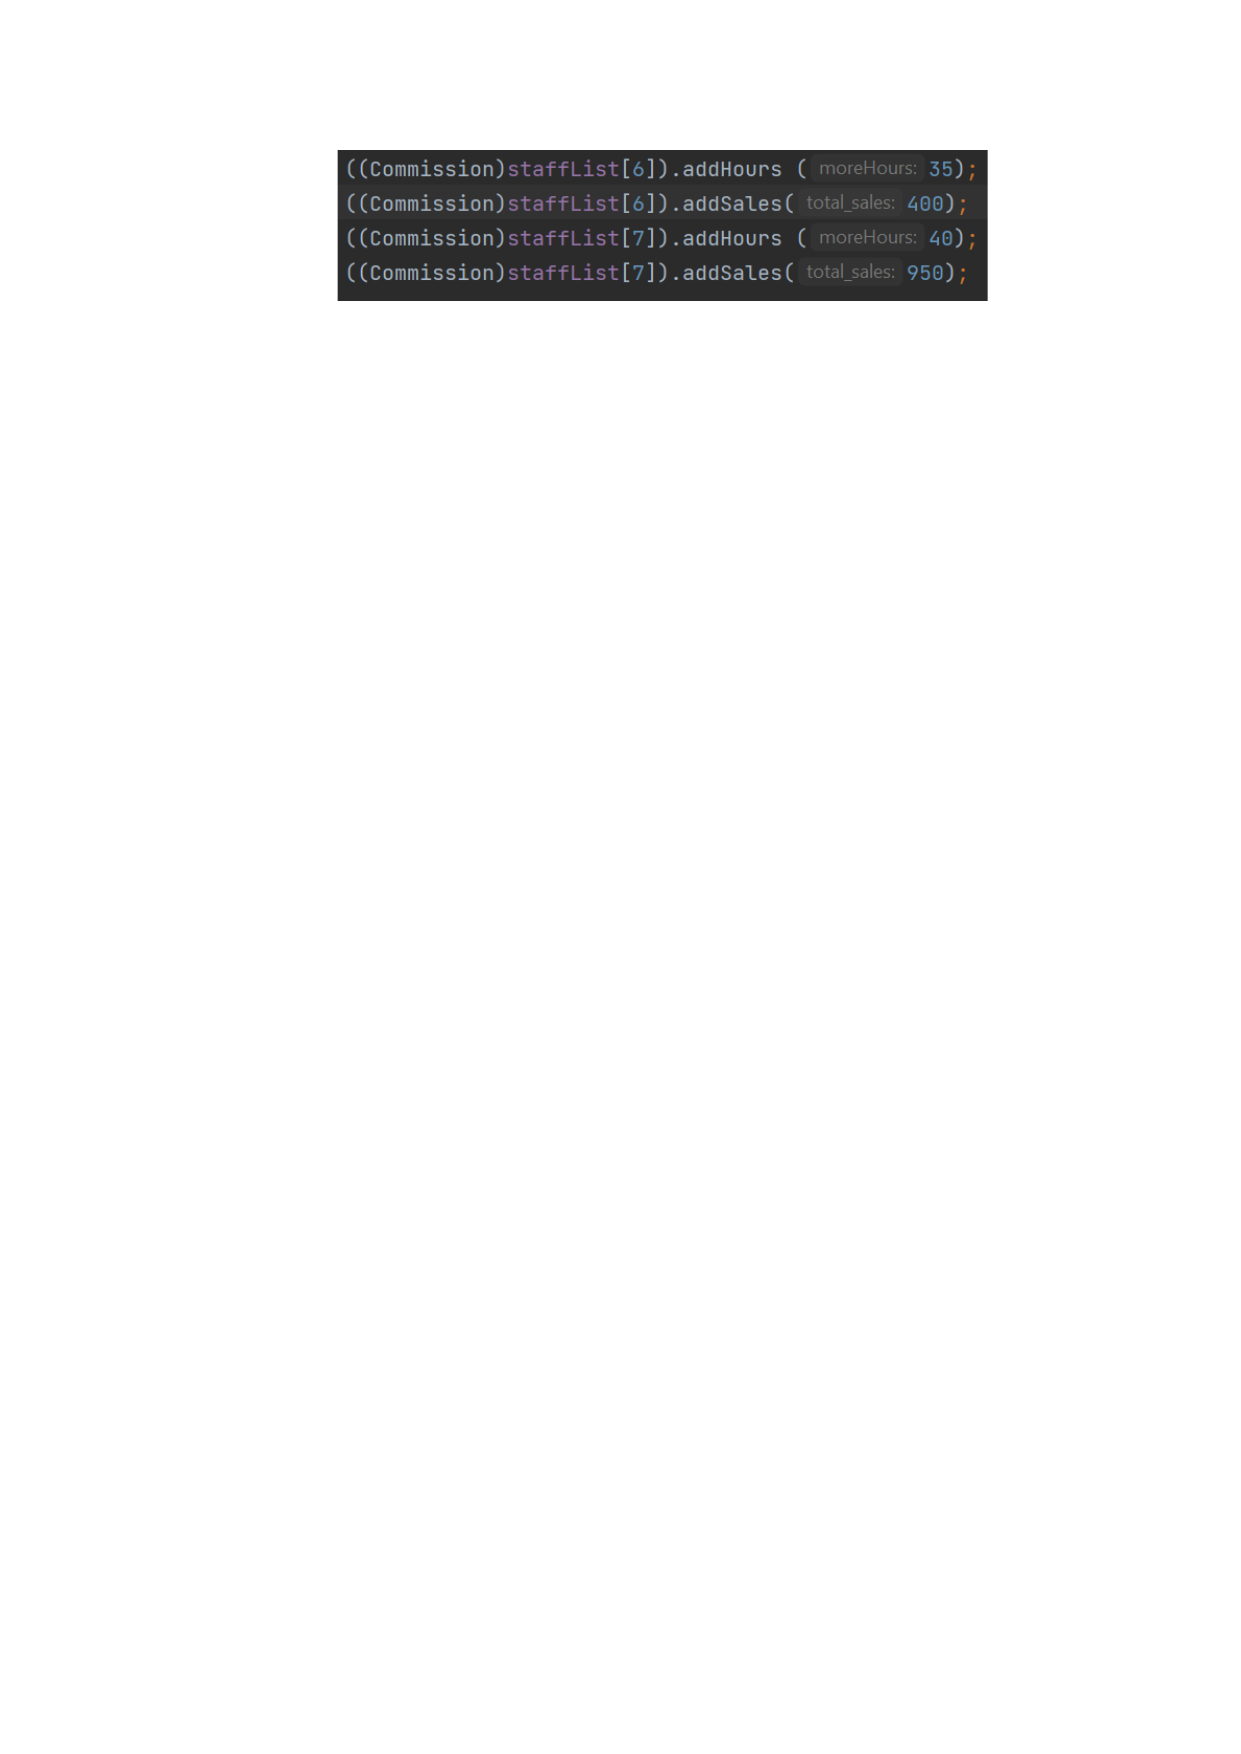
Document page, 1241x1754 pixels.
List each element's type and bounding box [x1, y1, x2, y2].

picture [337, 150, 988, 301]
